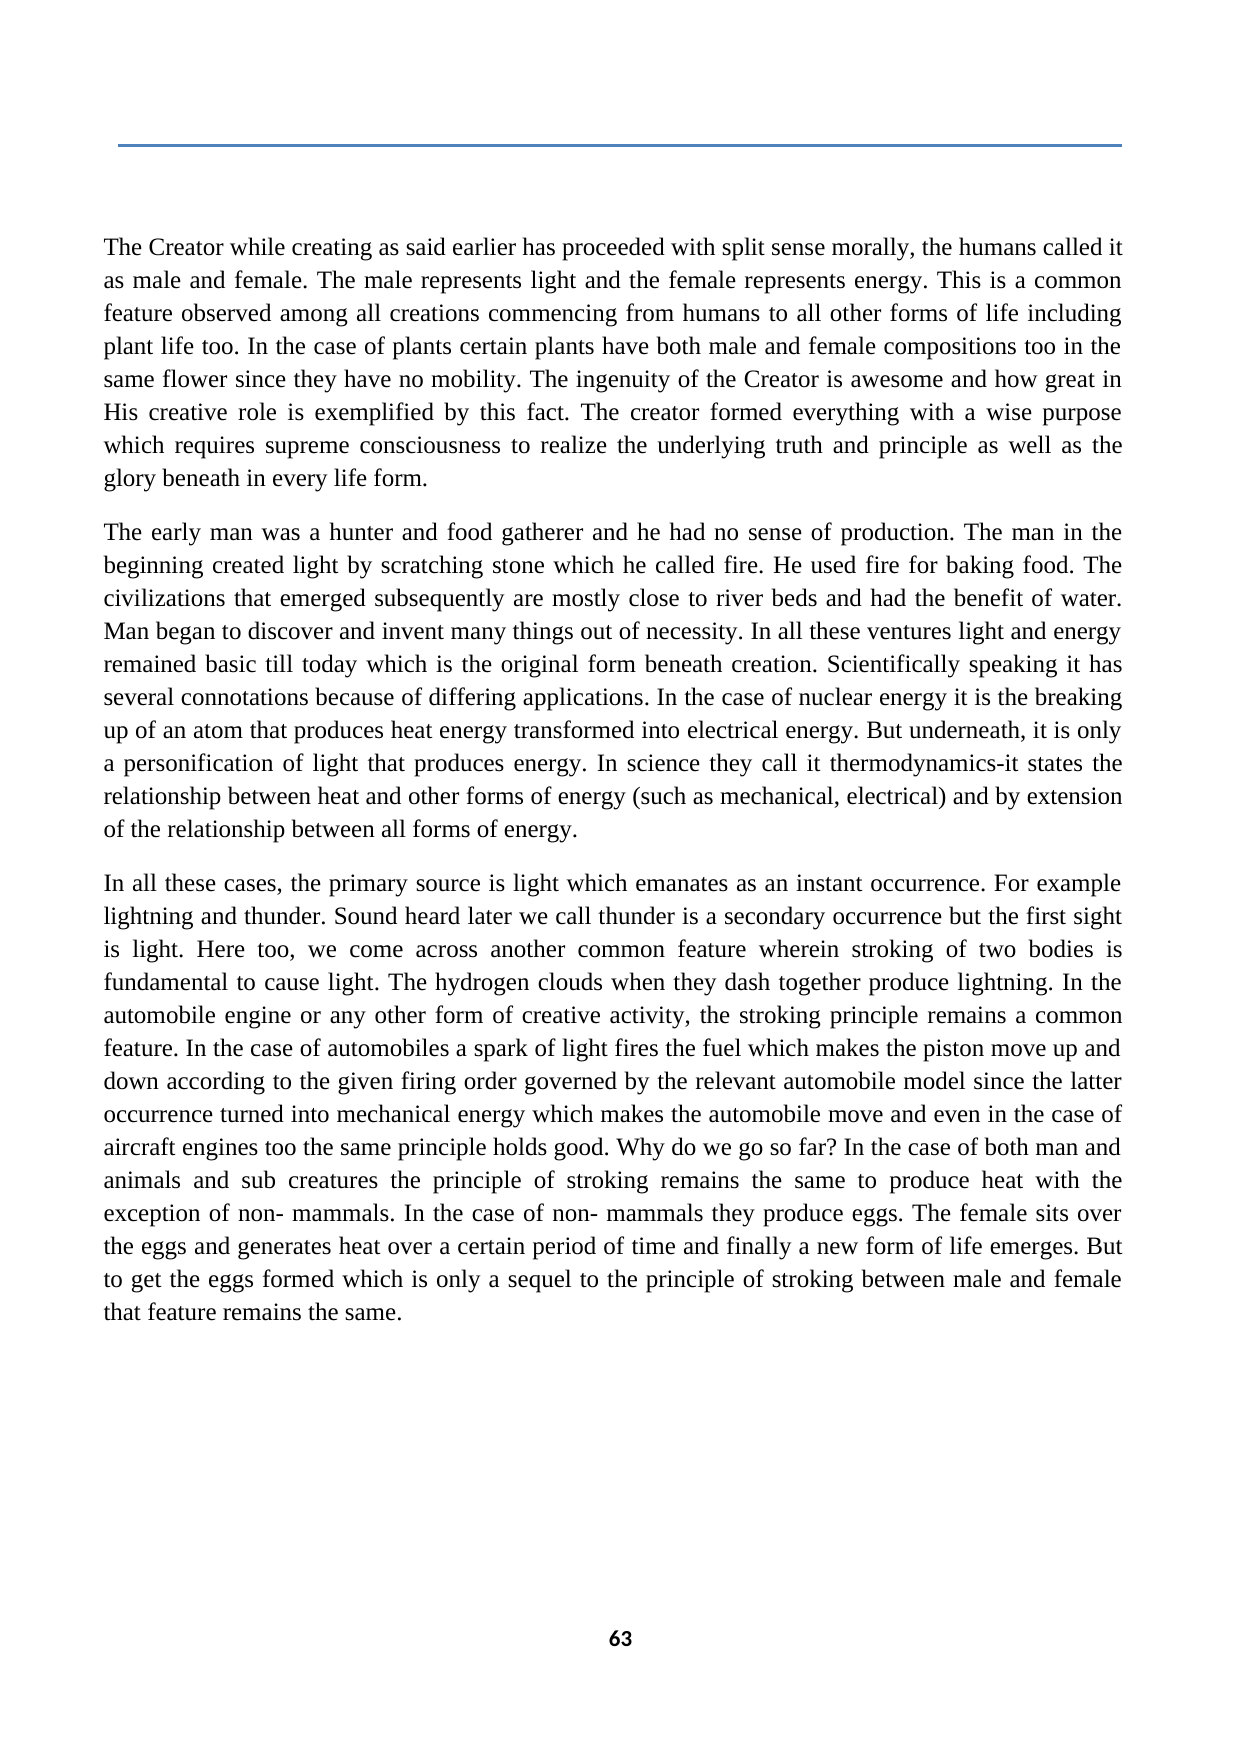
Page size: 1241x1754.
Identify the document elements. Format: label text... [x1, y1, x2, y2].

text The early man was a hunter and food gatherer and he had no sense of production. The man in the beginning created light by scratching stone which he called fire. He used fire for baking food. The civilizations that emerged subsequently are mostly close to river beds and had the benefit of water. Man began to discover and invent many things out of necessity. In all these ventures light and energy remained basic till today which is the original form beneath creation. Scientifically speaking it has several connotations because of differing applications. In the case of nuclear energy it is the breaking up of an atom that produces heat energy transformed into electrical energy. But underneath, it is only a personification of light that produces energy. In science they call it thermodynamics-it states the relationship between heat and other forms of energy (such as mechanical, electrical) and by extension of the relationship between all forms of energy. [103, 517, 1123, 843]
text In all these cases, the primary source is light which emanates as an instant occurrence. For example lightning and thunder. Sound heard later we call thunder is a secondary occurrence but the first sight is light. Here too, we come across another common feature wherein stroking of two bodies is fundamental to cause light. The hydrogen clouds when they dash together produce lightning. In the automobile engine or any other form of creative activity, the stroking principle remains a common feature. In the case of automobiles a spark of light fires the fuel which makes the piston move up and down according to the given firing order governed by the relevant automobile model since the latter occurrence turned into mechanical energy which makes the automobile move and even in the case of aircraft engines too the same principle holds good. Why do we go so far? In the case of both man and animals and sub creatures the principle of stroking remains the same to produce heat with the exception of non- mammals. In the case of non- mammals they produce eggs. The female sits over the eggs and generates heat over a certain period of time and finally a new form of life emerges. But to get the eggs formed which is only a sequel to the principle of stroking between male and female that feature remains the same. [103, 868, 1123, 1326]
text The Creator while creating as said earlier has proceeded with split sense morally, the humans called it as male and female. The male represents light and the female represents energy. This is a common feature observed among all creations commencing from humans to all other forms of life including plant life too. In the case of plants certain plants have both male and female compositions too in the same flower since they have no mobility. The ingenuity of the Creator is awesome and how great in His creative role is exemplified by this fact. The creator formed everything with a wise purpose which requires supreme consciousness to realize the underlying truth and principle as well as the glory beneath in every life form. [103, 232, 1123, 492]
